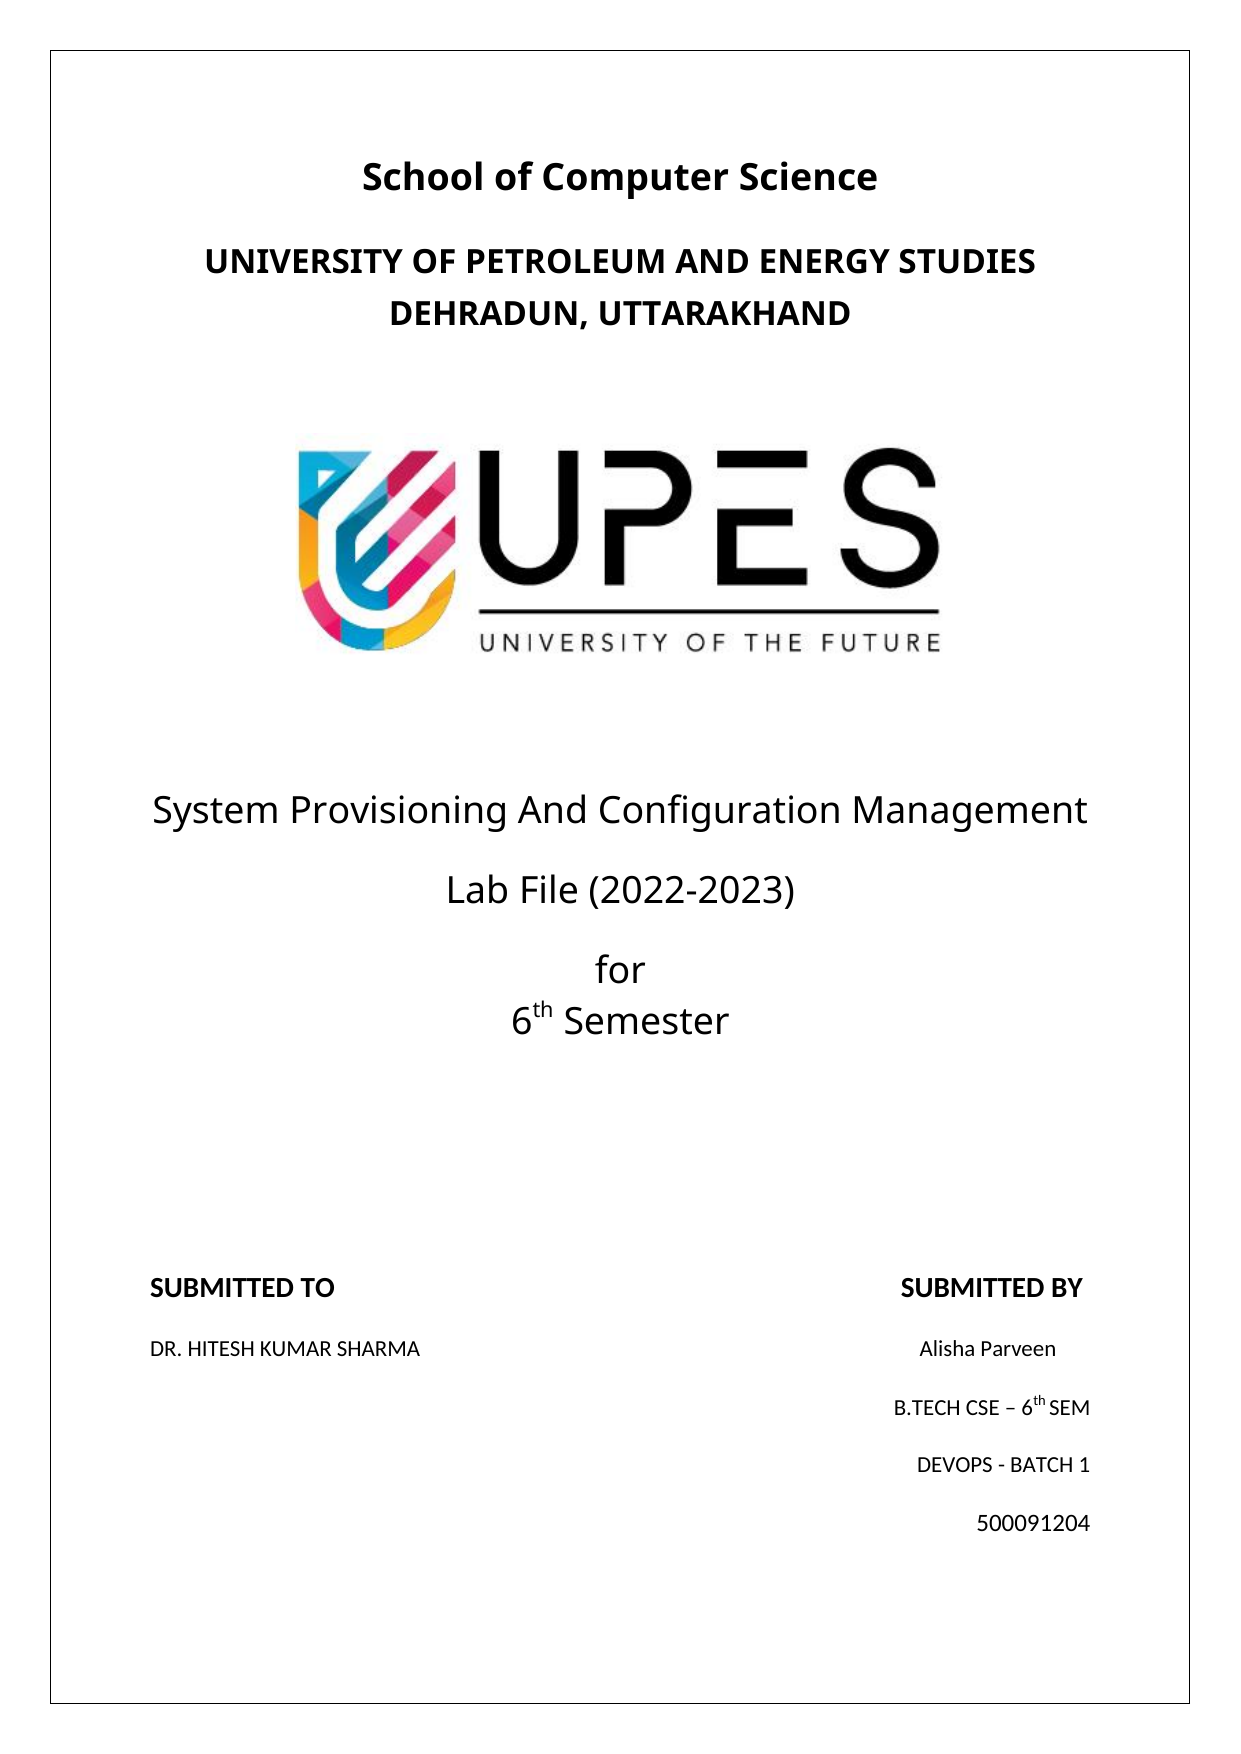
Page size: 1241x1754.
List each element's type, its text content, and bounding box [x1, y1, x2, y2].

text Lab File (2022-2023) [150, 863, 1090, 914]
text for 6th Semester [150, 943, 1090, 1046]
text 500091204 [150, 1507, 1090, 1538]
text UNIVERSITY OF PETROLEUM AND ENERGY STUDIES DEHRADUN, UTTARAKHAND [150, 238, 1090, 335]
text School of Computer Science [150, 150, 1090, 201]
picture [295, 433, 945, 670]
text SUBMITTED TO SUBMITTED BY [150, 1269, 1090, 1305]
text System Provisioning And Configuration Management [150, 783, 1090, 834]
text B.TECH CSE – 6th SEM [150, 1391, 1090, 1421]
text DEVOPS - BATCH 1 [150, 1450, 1090, 1478]
text DR. HITESH KUMAR SHARMA Alisha Parveen [150, 1334, 1090, 1362]
